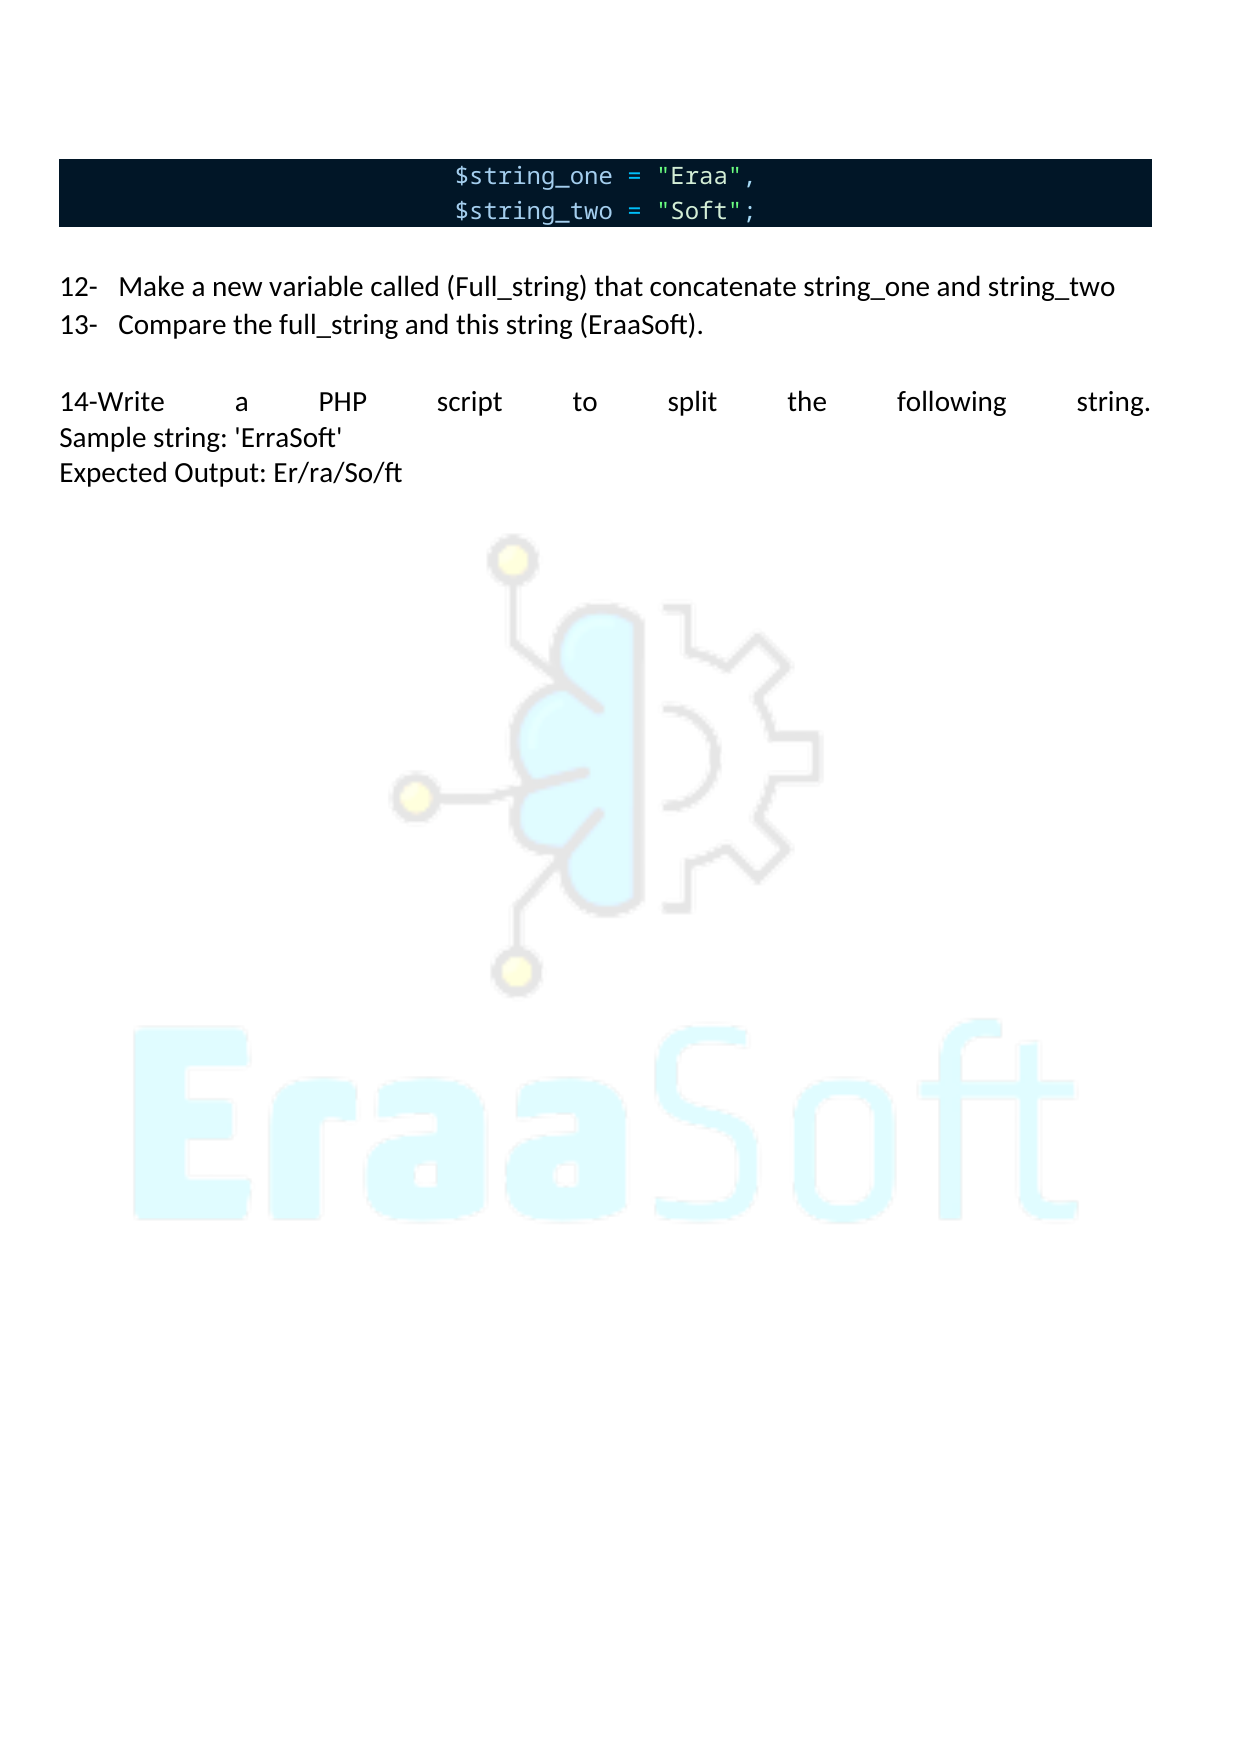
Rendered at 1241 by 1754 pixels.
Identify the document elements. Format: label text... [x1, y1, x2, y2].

text $string_one = "Eraa", [59, 159, 1152, 192]
list Compare the full_string and this string (EraaSoft). [59, 306, 1152, 342]
list Make a new variable called (Full_string) that concatenate string_one and string_two [59, 268, 1152, 303]
text $string_two = "Soft"; [59, 194, 1152, 227]
text Expected Output: Er/ra/So/ft [59, 454, 1152, 490]
text 14-Write a PHP script to split the following string. Sample string: 'ErraSoft' [59, 383, 1152, 454]
